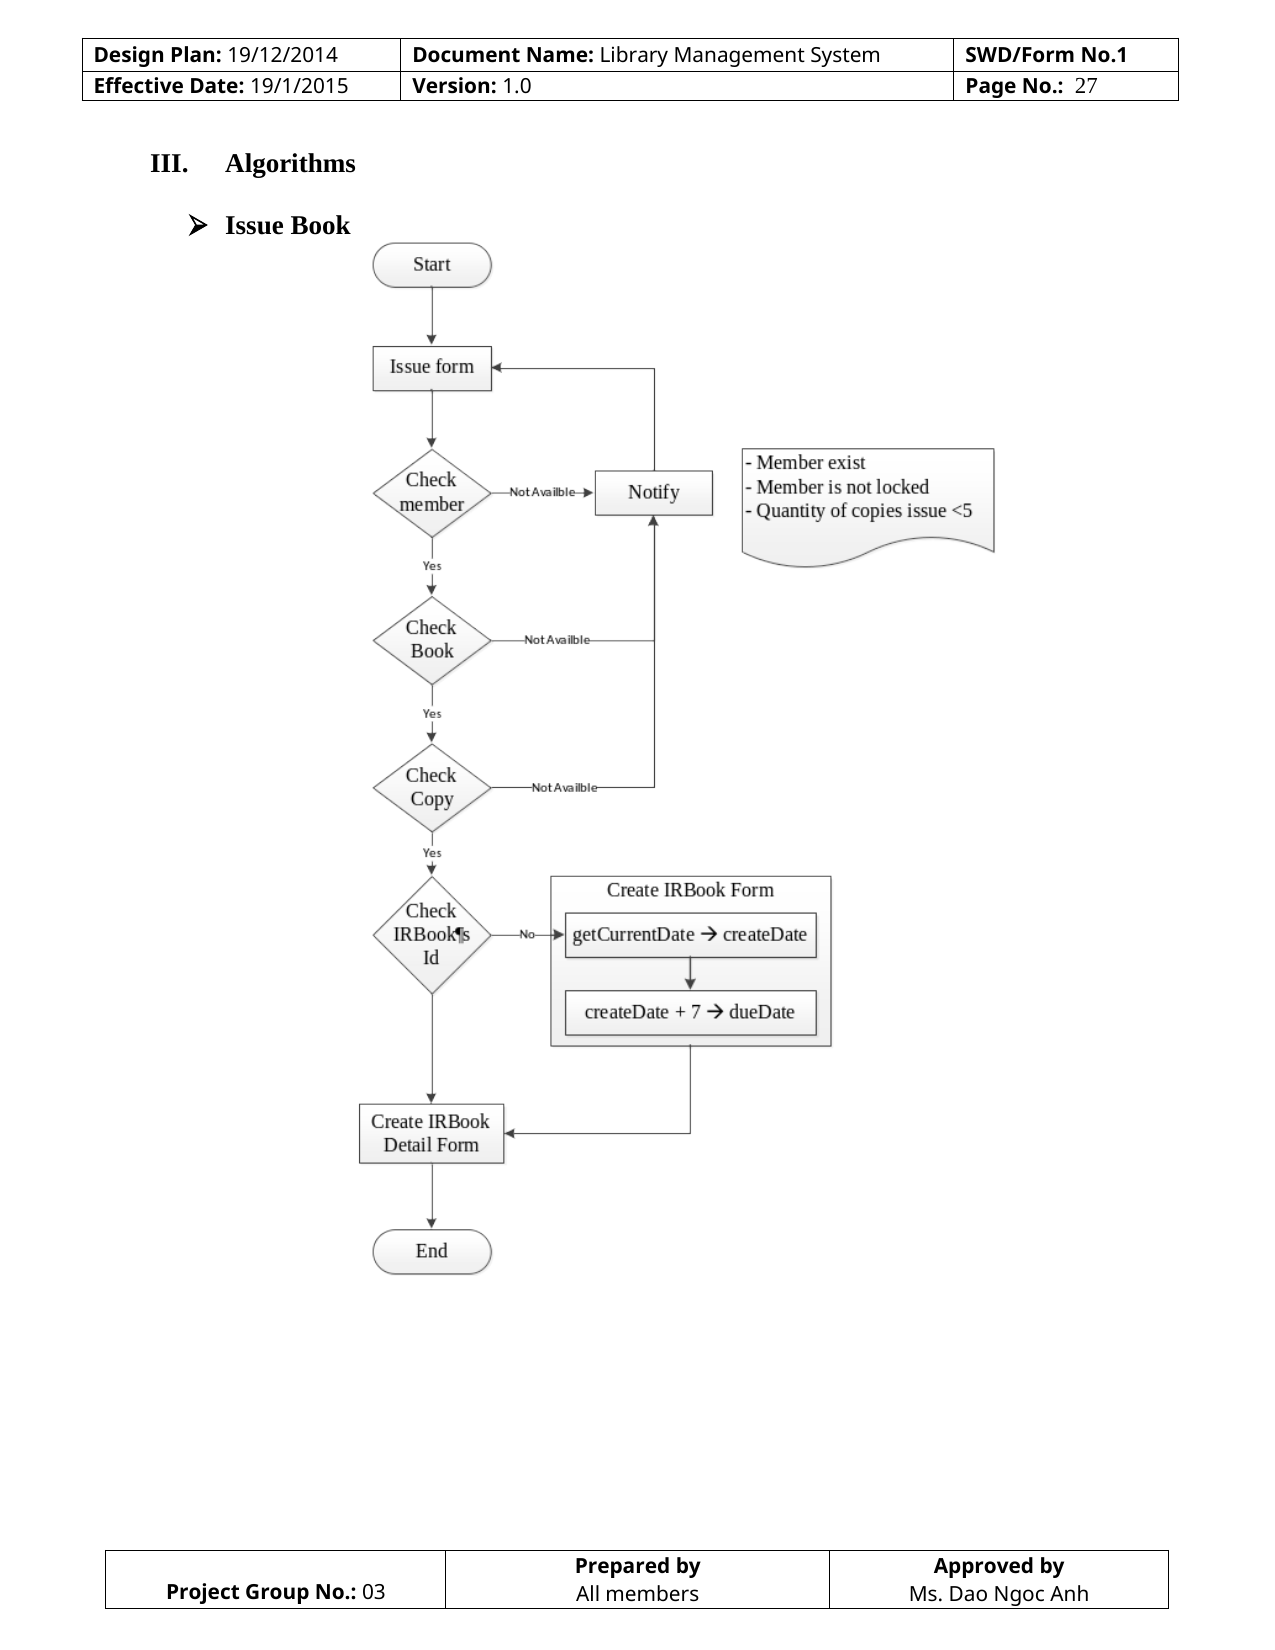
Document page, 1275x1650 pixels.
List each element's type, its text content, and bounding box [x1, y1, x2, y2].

list Algorithms [150, 147, 1125, 178]
list Issue Book [187, 209, 1125, 241]
